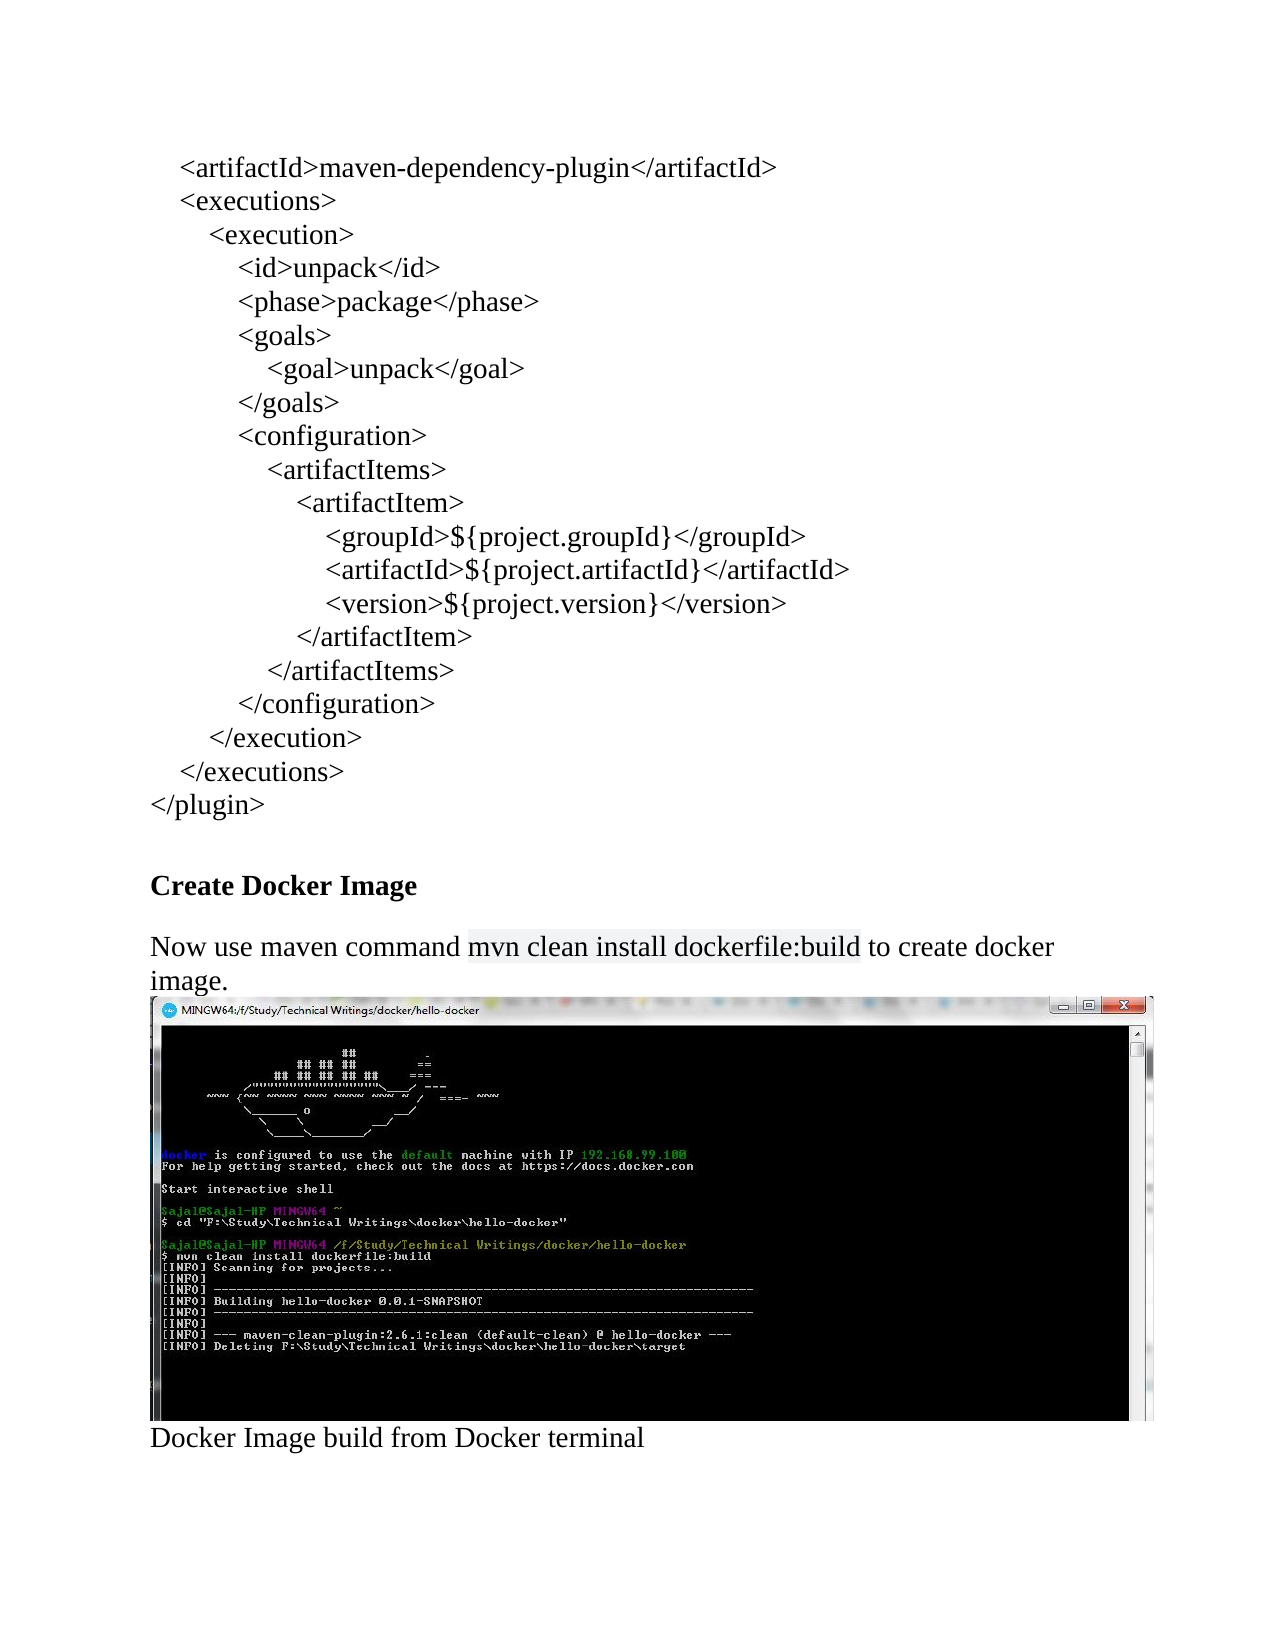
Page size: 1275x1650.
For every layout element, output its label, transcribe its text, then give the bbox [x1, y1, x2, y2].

text Now use maven command mvn clean install dockerfile:build to create docker image. [150, 929, 1125, 996]
text Create Docker Image [150, 868, 1125, 901]
text Docker Image build from Docker terminal [150, 1421, 1125, 1454]
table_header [150, 150, 1275, 821]
picture [150, 996, 1154, 1421]
